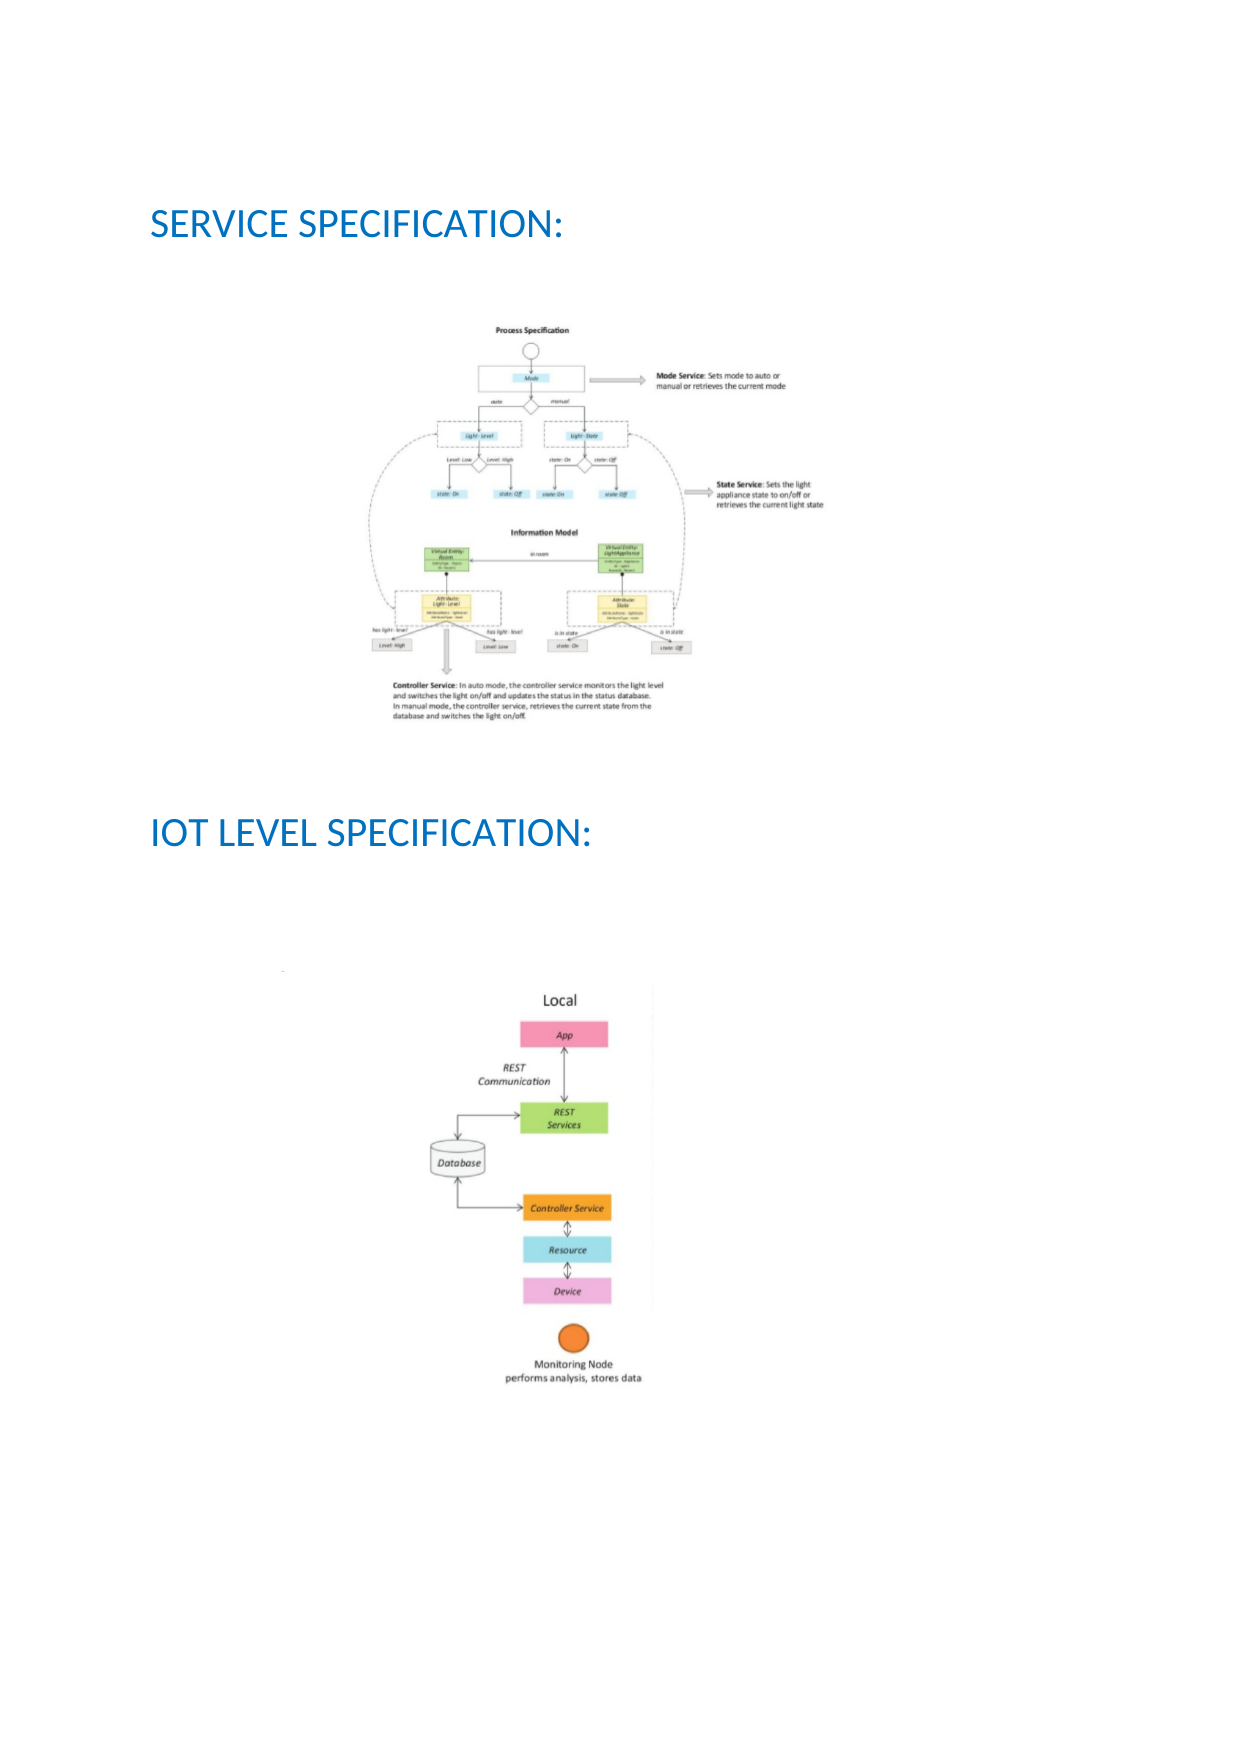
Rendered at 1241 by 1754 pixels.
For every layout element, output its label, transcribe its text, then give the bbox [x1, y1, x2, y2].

picture [150, 315, 1090, 741]
picture [150, 971, 654, 1403]
text SERVICE SPECIFICATION: [150, 197, 1090, 248]
text IOT LEVEL SPECIFICATION: [150, 806, 1090, 857]
